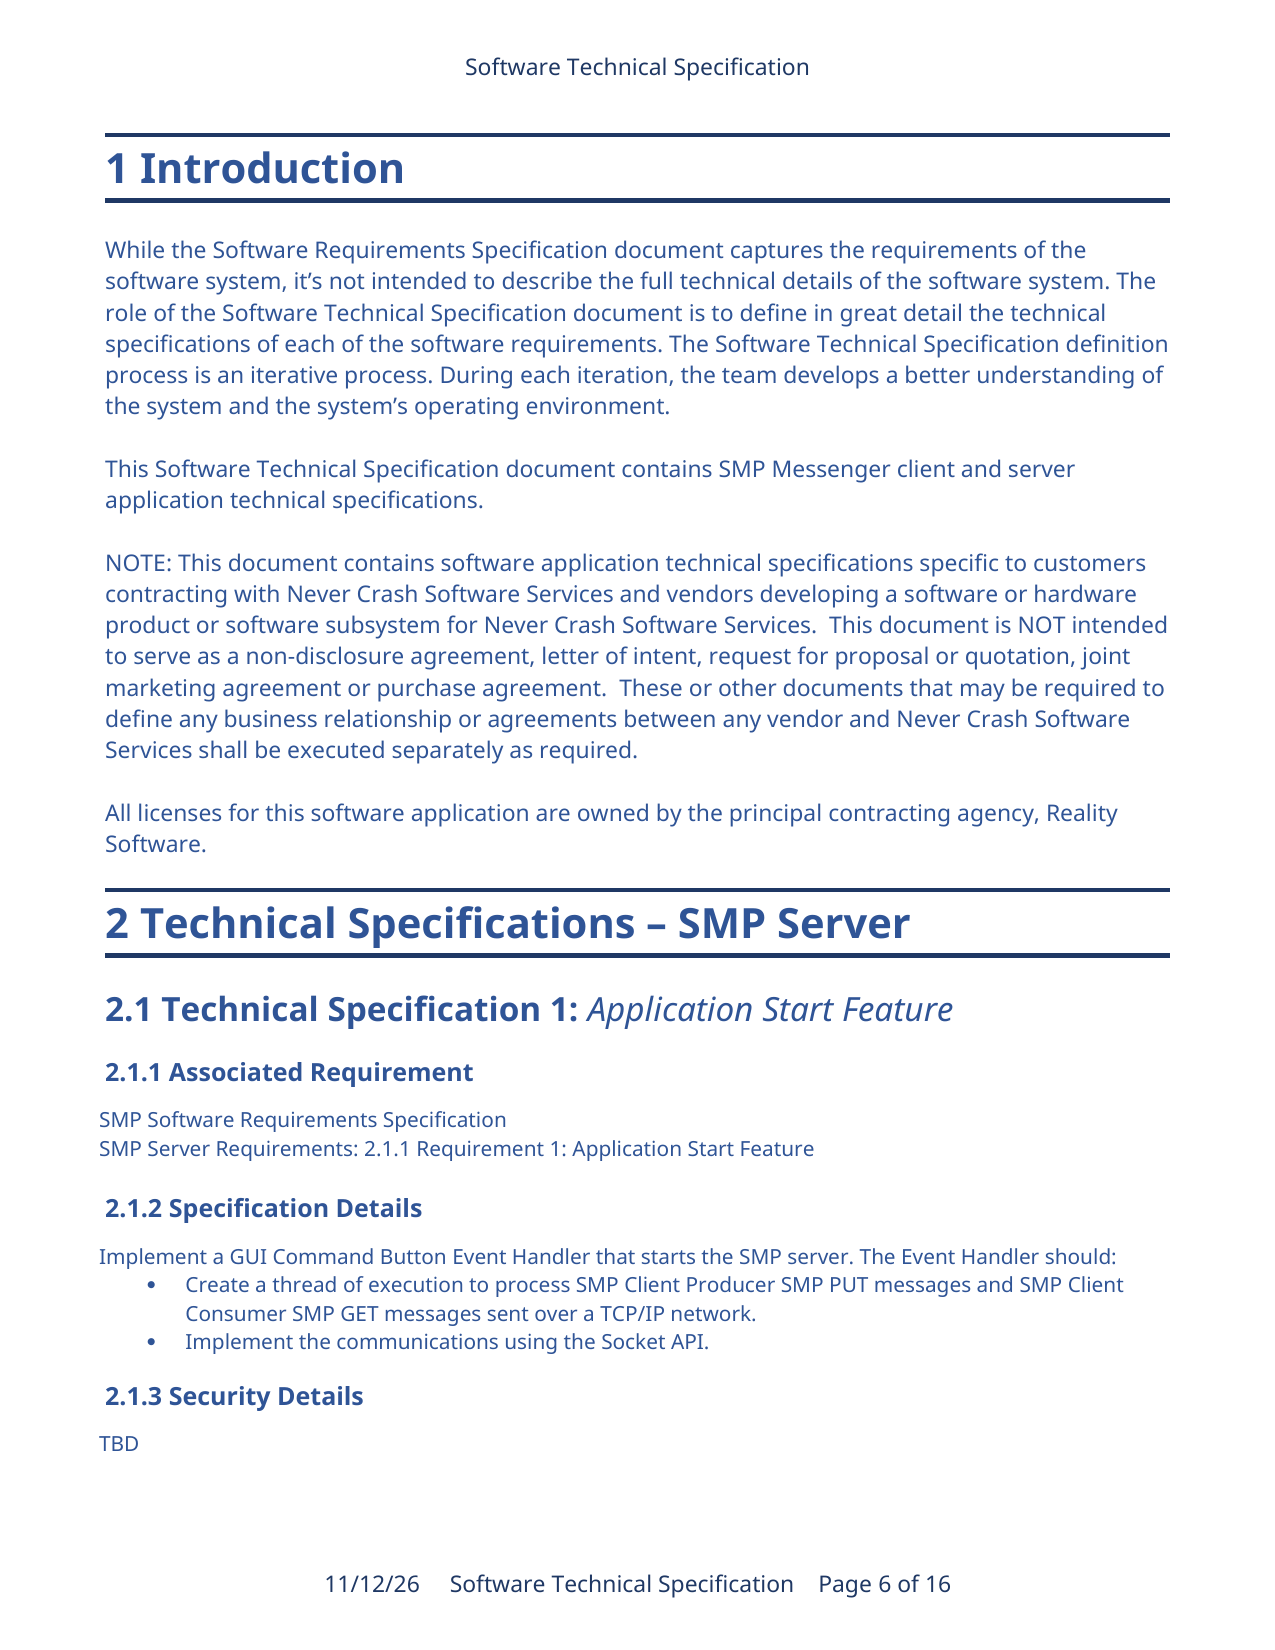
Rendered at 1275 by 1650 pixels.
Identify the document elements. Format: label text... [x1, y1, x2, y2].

subtitle Associated Requirement [105, 1054, 1170, 1088]
text While the Software Requirements Specification document captures the requirements of the software system, it’s not intended to describe the full technical details of the software system. The role of the Software Technical Specification document is to define in great detail the technical specifications of each of the software requirements. The Software Technical Specification definition process is an iterative process. During each iteration, the team develops a better understanding of the system and the system’s operating environment. [105, 234, 1170, 422]
subtitle Introduction [105, 137, 1170, 198]
list Implement the communications using the Socket API. [148, 1327, 1170, 1356]
text TBD [99, 1429, 1170, 1458]
text SMP Server Requirements: 2.1.1 Requirement 1: Application Start Feature [99, 1134, 1170, 1162]
text Implement a GUI Command Button Event Handler that starts the SMP server. The Event Handler should: [99, 1242, 1170, 1270]
subtitle Security Details [105, 1378, 1170, 1412]
subtitle Specification Details [105, 1191, 1170, 1225]
subtitle Technical Specification 1: Application Start Feature [105, 986, 1170, 1032]
subtitle Technical Specifications – SMP Server [105, 892, 1170, 953]
text NOTE: This document contains software application technical specifications specific to customers contracting with Never Crash Software Services and vendors developing a software or hardware product or software subsystem for Never Crash Software Services. This document is NOT intended to serve as a non-disclosure agreement, letter of intent, request for proposal or quotation, joint marketing agreement or purchase agreement. These or other documents that may be required to define any business relationship or agreements between any vendor and Never Crash Software Services shall be executed separately as required. [105, 547, 1170, 765]
list Create a thread of execution to process SMP Client Producer SMP PUT messages and SMP Client Consumer SMP GET messages sent over a TCP/IP network. [148, 1270, 1170, 1327]
text All licenses for this software application are owned by the principal contracting agency, Reality Software. [105, 797, 1170, 859]
text This Software Technical Specification document contains SMP Messenger client and server application technical specifications. [105, 453, 1170, 515]
text SMP Software Requirements Specification [99, 1105, 1170, 1134]
